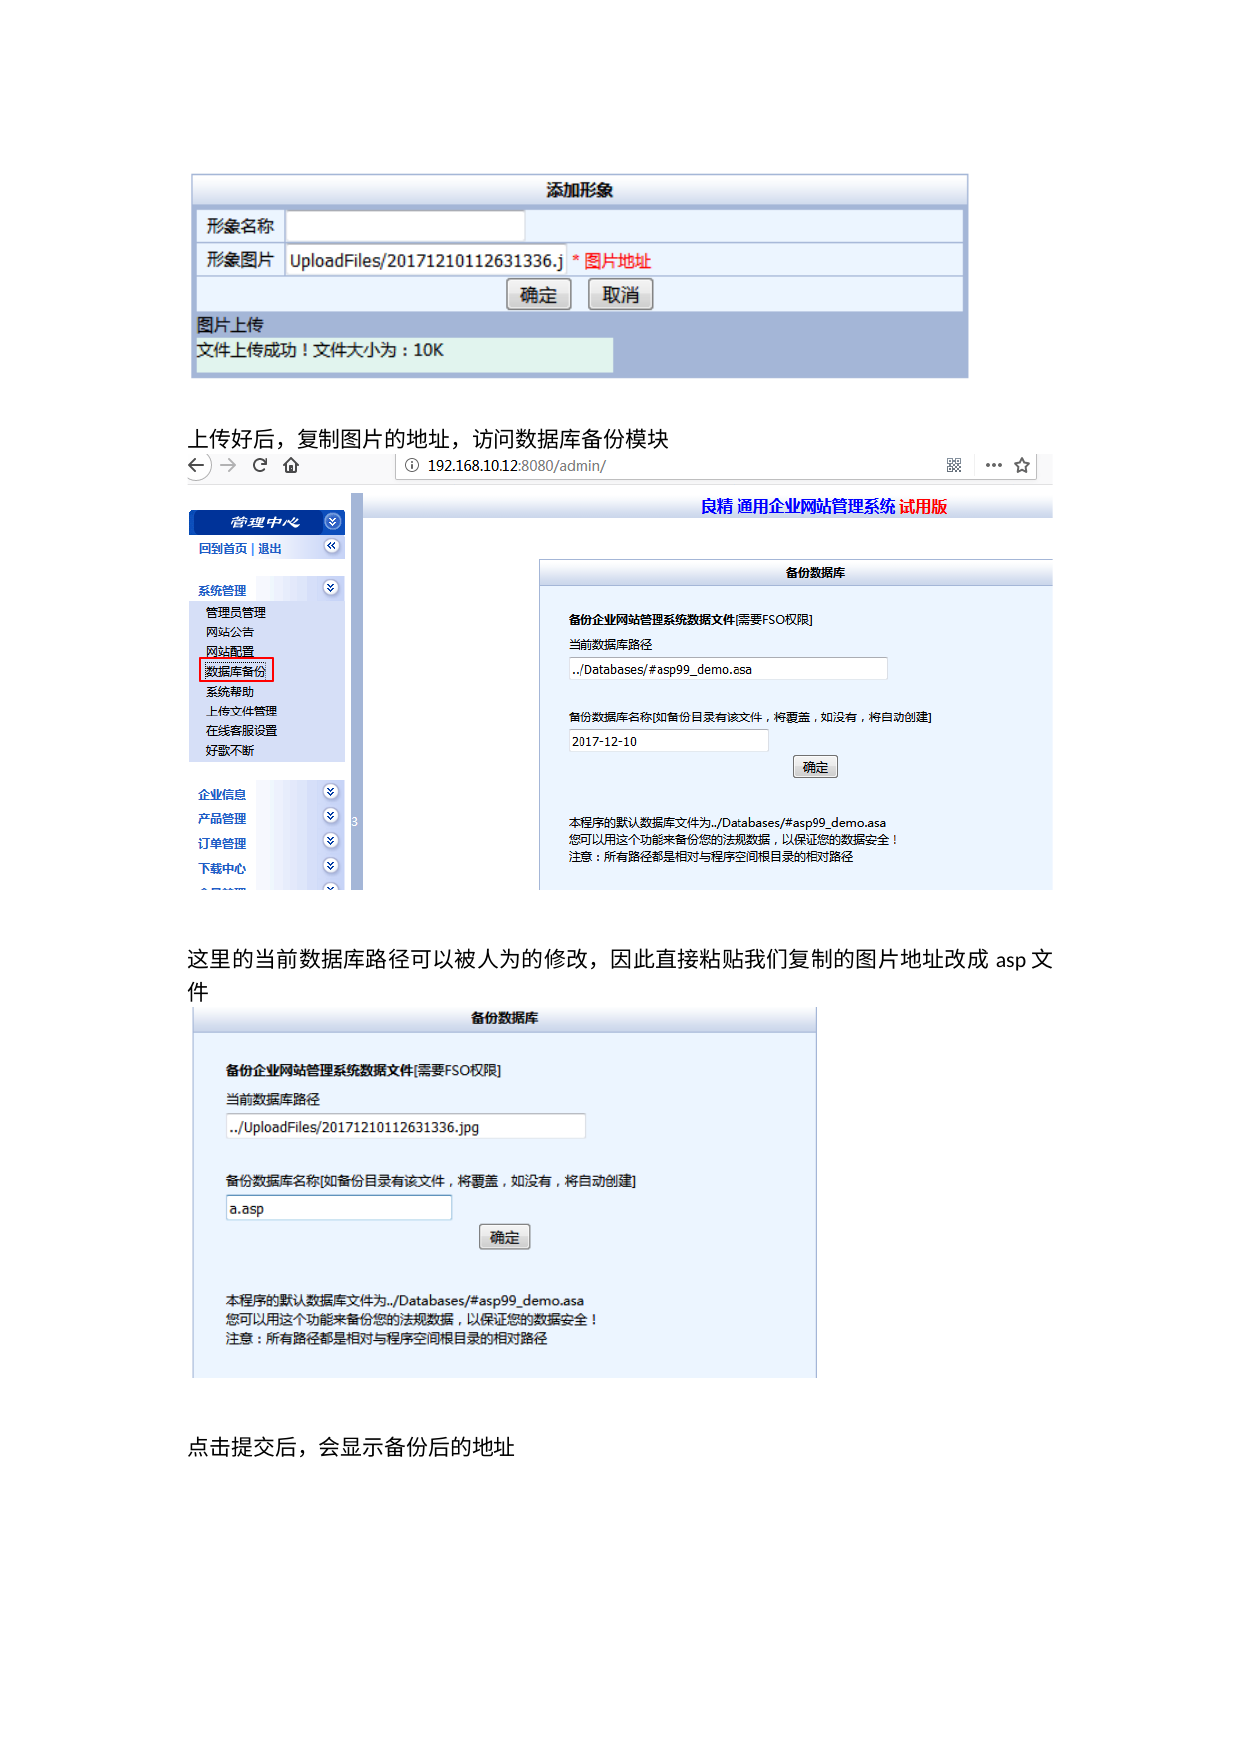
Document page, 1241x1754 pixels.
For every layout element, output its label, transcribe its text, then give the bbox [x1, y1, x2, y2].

text 点击提交后，会显示备份后的地址 [187, 1429, 1053, 1462]
picture [187, 162, 995, 383]
text 上传好后，复制图片的地址，访问数据库备份模块 [187, 422, 1053, 454]
picture [187, 454, 1053, 890]
text 这里的当前数据库路径可以被人为的修改，因此直接粘贴我们复制的图片地址改成asp文件 [187, 942, 1053, 1007]
picture [187, 1007, 817, 1378]
